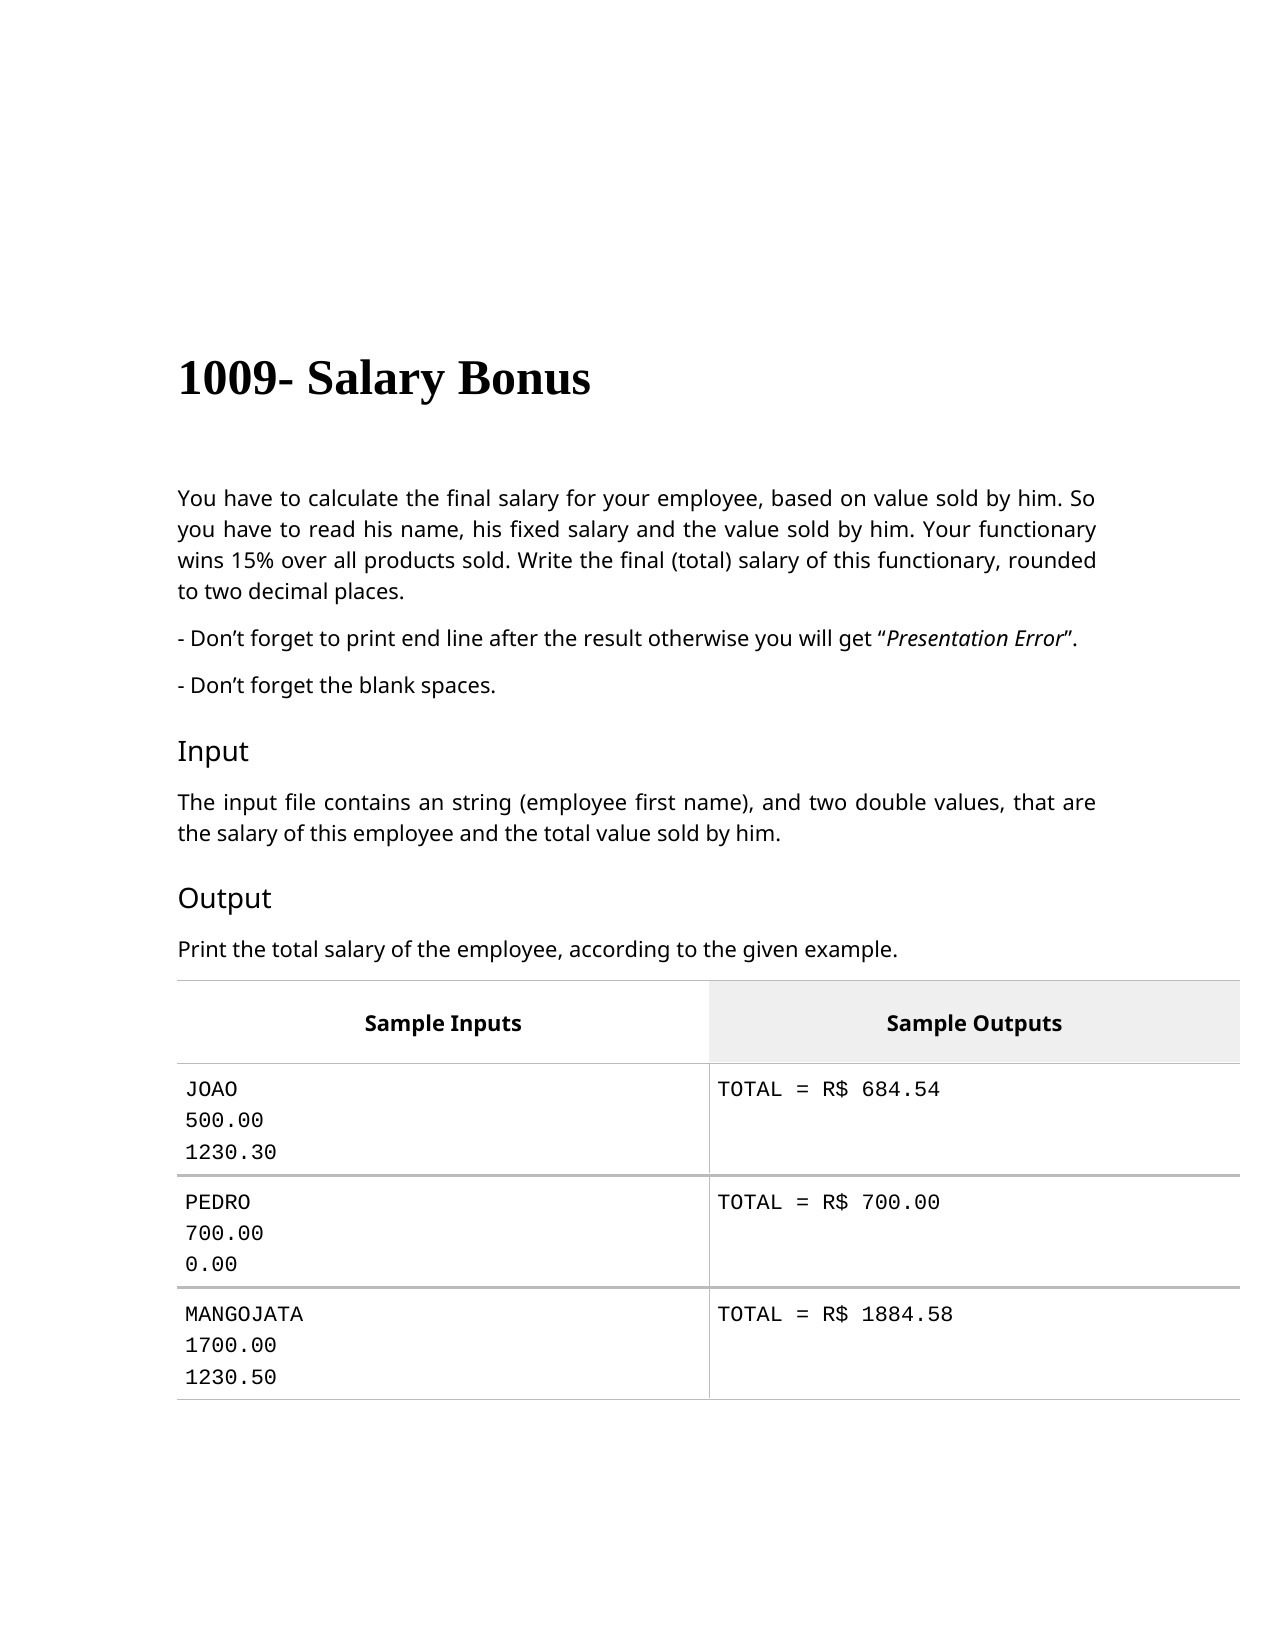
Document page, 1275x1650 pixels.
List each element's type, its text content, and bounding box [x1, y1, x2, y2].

subtitle Output [177, 879, 1098, 917]
table_header TOTAL = R$ 1884.58 [710, 1289, 1240, 1398]
subtitle 1009- Salary Bonus [177, 348, 1098, 405]
table_header Sample Outputs [709, 981, 1240, 1062]
table_cell TOTAL = R$ 684.54 [710, 1064, 1240, 1173]
text - Don’t forget to print end line after the result otherwise you will get “Presentation Error”. [177, 622, 1098, 653]
table_header TOTAL = R$ 700.00 [710, 1177, 1240, 1286]
table_cell JOAO 500.00 1230.30 [177, 1064, 709, 1173]
text - Don’t forget the blank spaces. [177, 669, 1098, 700]
table_header MANGOJATA 1700.00 1230.50 [177, 1289, 709, 1398]
text Print the total salary of the employee, according to the given example. [177, 933, 1098, 964]
text The input file contains an string (employee first name), and two double values, that are the salary of this employee and the total value sold by him. [177, 785, 1098, 848]
subtitle Input [177, 731, 1098, 769]
table_header PEDRO 700.00 0.00 [177, 1177, 709, 1286]
text You have to calculate the final salary for your employee, based on value sold by him. So you have to read his name, his fixed salary and the value sold by him. Your functionary wins 15% over all products sold. Write the final (total) salary of this functionary, rounded to two decimal places. [177, 481, 1098, 606]
table_header Sample Inputs [177, 981, 709, 1062]
